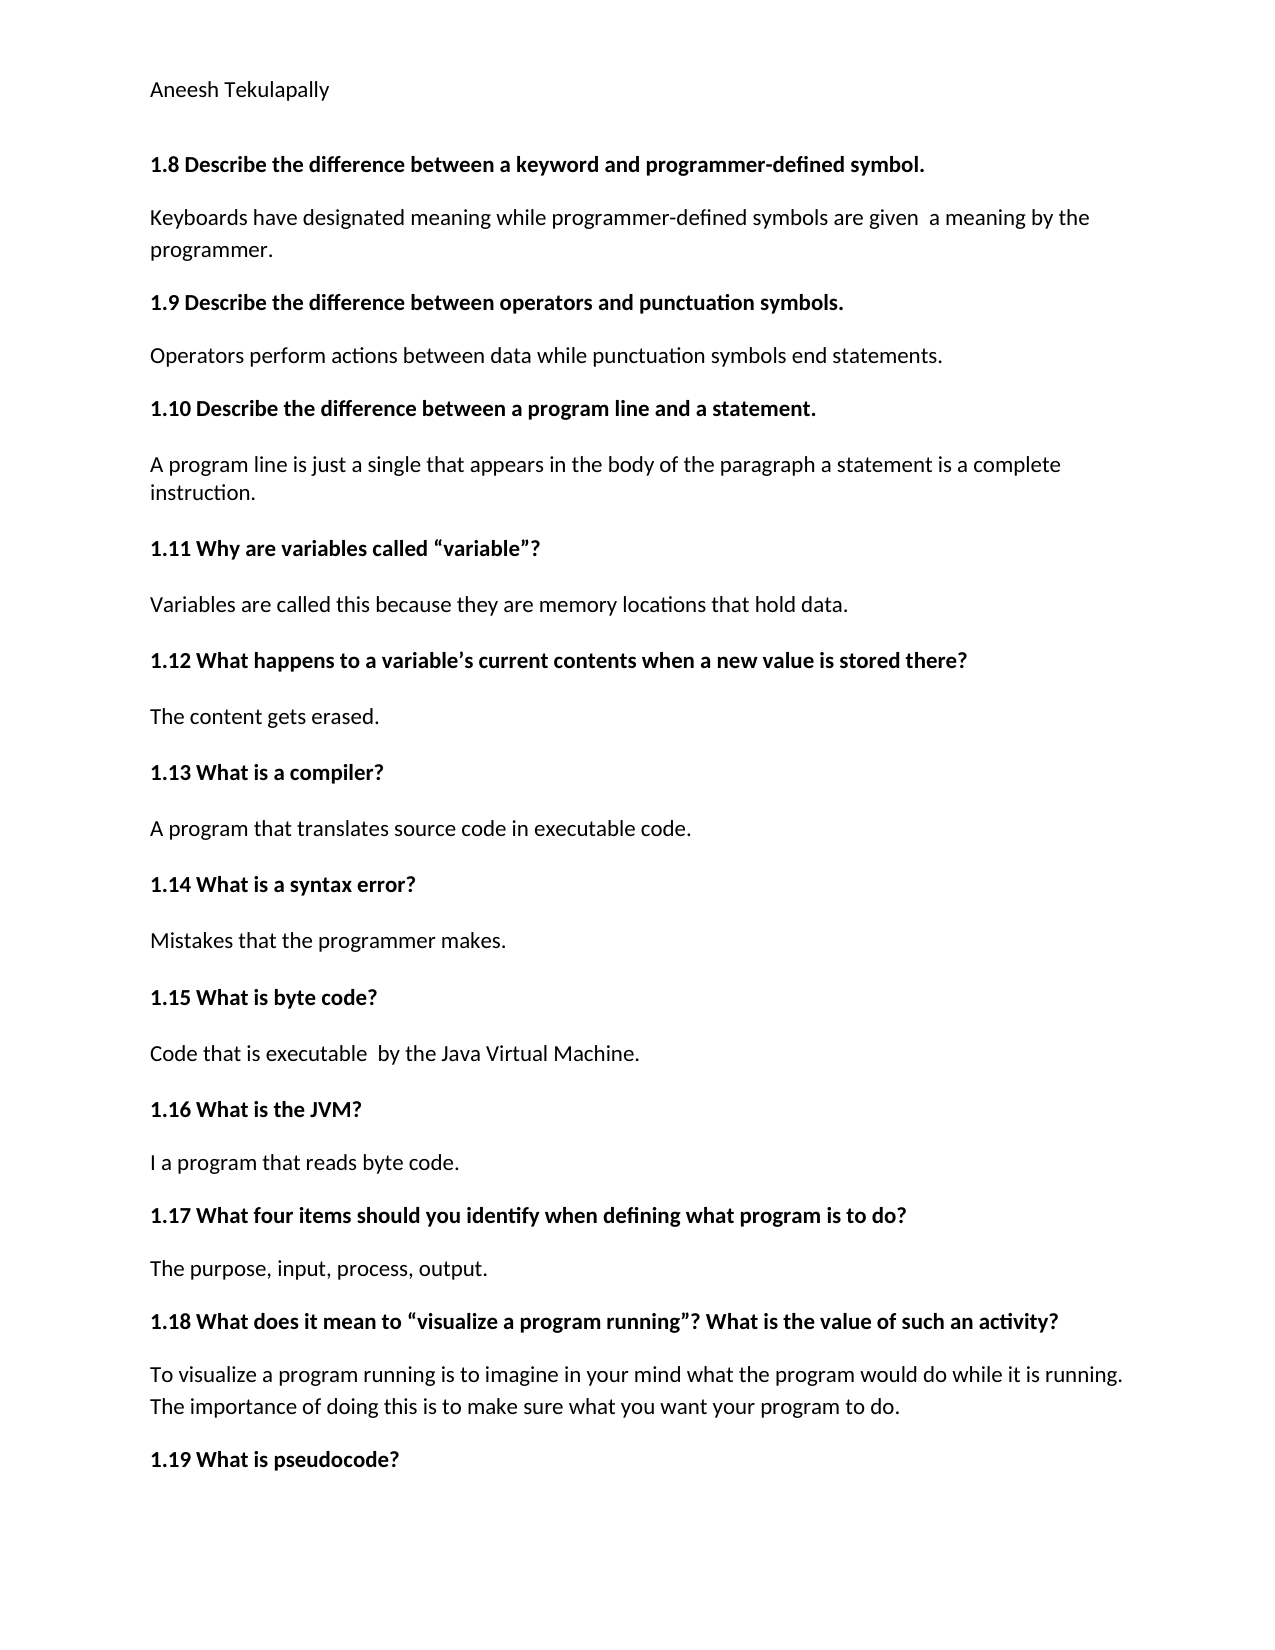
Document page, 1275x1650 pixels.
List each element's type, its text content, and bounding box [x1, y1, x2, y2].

text To visualize a program running is to imagine in your mind what the program would do while it is running. The importance of doing this is to make sure what you want your program to do. [150, 1360, 1125, 1420]
text A program line is just a single that appears in the body of the paragraph a statement is a complete instruction. [150, 450, 1125, 506]
text 1.14 What is a syntax error? [150, 871, 1125, 899]
text Keyboards have designated meaning while programmer-defined symbols are given a meaning by the programmer. [150, 203, 1125, 263]
text 1.15 What is byte code? [150, 983, 1125, 1011]
text 1.19 What is pseudocode? [150, 1445, 1125, 1473]
text 1.18 What does it mean to “visualize a program running”? What is the value of such an activity? [150, 1307, 1125, 1335]
text Variables are called this because they are memory locations that hold data. [150, 590, 1125, 618]
text 1.12 What happens to a variable’s current contents when a new value is stored there? [150, 646, 1125, 674]
text Code that is executable by the Java Virtual Machine. [150, 1039, 1125, 1067]
text 1.11 Why are variables called “variable”? [150, 534, 1125, 562]
text 1.16 What is the JVM? [150, 1095, 1125, 1123]
text The purpose, input, process, output. [150, 1254, 1125, 1282]
text 1.13 What is a compiler? [150, 758, 1125, 787]
text Mistakes that the programmer makes. [150, 927, 1125, 955]
text Operators perform actions between data while punctuation symbols end statements. [150, 341, 1125, 369]
text 1.9 Describe the difference between operators and punctuation symbols. [150, 288, 1125, 316]
text I a program that reads byte code. [150, 1148, 1125, 1176]
text The content gets erased. [150, 702, 1125, 731]
text 1.10 Describe the difference between a program line and a statement. [150, 394, 1125, 422]
text 1.17 What four items should you identify when defining what program is to do? [150, 1201, 1125, 1229]
text A program that translates source code in executable code. [150, 814, 1125, 843]
text 1.8 Describe the difference between a keyword and programmer-defined symbol. [150, 150, 1125, 178]
